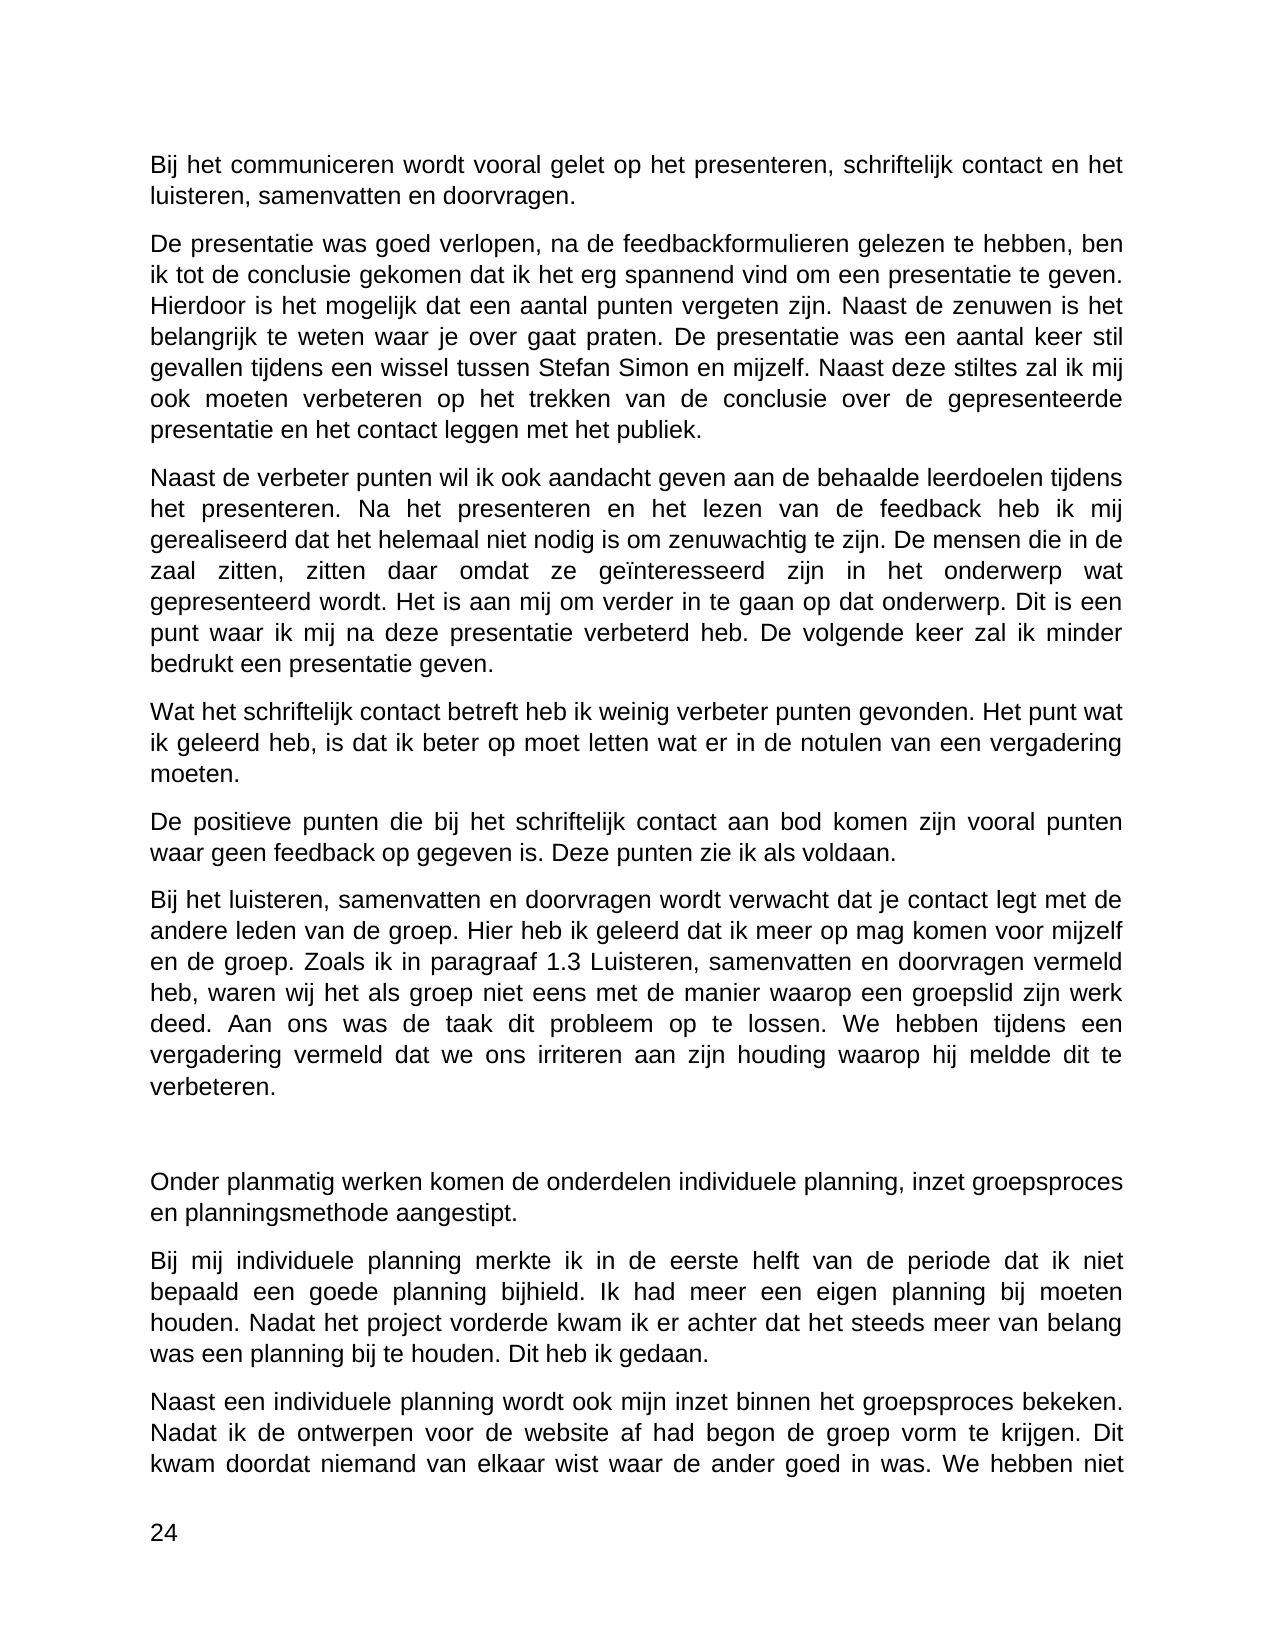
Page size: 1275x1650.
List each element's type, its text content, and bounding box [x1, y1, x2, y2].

text Wat het schriftelijk contact betreft heb ik weinig verbeter punten gevonden. Het punt wat ik geleerd heb, is dat ik beter op moet letten wat er in de notulen van een vergadering moeten. [150, 697, 1125, 787]
text Bij mij individuele planning merkte ik in de eerste helft van de periode dat ik niet bepaald een goede planning bijhield. Ik had meer een eigen planning bij moeten houden. Nadat het project vorderde kwam ik er achter dat het steeds meer van belang was een planning bij te houden. Dit heb ik gedaan. [150, 1246, 1125, 1367]
text Bij het communiceren wordt vooral gelet op het presenteren, schriftelijk contact en het luisteren, samenvatten en doorvragen. [150, 150, 1125, 210]
text De positieve punten die bij het schriftelijk contact aan bod komen zijn vooral punten waar geen feedback op gegeven is. Deze punten zie ik als voldaan. [150, 806, 1125, 866]
text Bij het luisteren, samenvatten en doorvragen wordt verwacht dat je contact legt met de andere leden van de groep. Hier heb ik geleerd dat ik meer op mag komen voor mijzelf en de groep. Zoals ik in paragraaf 1.3 Luisteren, samenvatten en doorvragen vermeld heb, waren wij het als groep niet eens met de manier waarop een groepslid zijn werk deed. Aan ons was de taak dit probleem op te lossen. We hebben tijdens een vergadering vermeld dat we ons irriteren aan zijn houding waarop hij meldde dit te verbeteren. [150, 885, 1125, 1100]
text Naast de verbeter punten wil ik ook aandacht geven aan de behaalde leerdoelen tijdens het presenteren. Na het presenteren en het lezen van de feedback heb ik mij gerealiseerd dat het helemaal niet nodig is om zenuwachtig te zijn. De mensen die in de zaal zitten, zitten daar omdat ze geïnteresseerd zijn in het onderwerp wat gepresenteerd wordt. Het is aan mij om verder in te gaan op dat onderwerp. Dit is een punt waar ik mij na deze presentatie verbeterd heb. De volgende keer zal ik minder bedrukt een presentatie geven. [150, 463, 1125, 678]
text De presentatie was goed verlopen, na de feedbackformulieren gelezen te hebben, ben ik tot de conclusie gekomen dat ik het erg spannend vind om een presentatie te geven. Hierdoor is het mogelijk dat een aantal punten vergeten zijn. Naast de zenuwen is het belangrijk te weten waar je over gaat praten. De presentatie was een aantal keer stil gevallen tijdens een wissel tussen Stefan Simon en mijzelf. Naast deze stiltes zal ik mij ook moeten verbeteren op het trekken van de conclusie over de gepresenteerde presentatie en het contact leggen met het publiek. [150, 229, 1125, 444]
text Onder planmatig werken komen de onderdelen individuele planning, inzet groepsproces en planningsmethode aangestipt. [150, 1167, 1125, 1227]
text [150, 1386, 1125, 1477]
